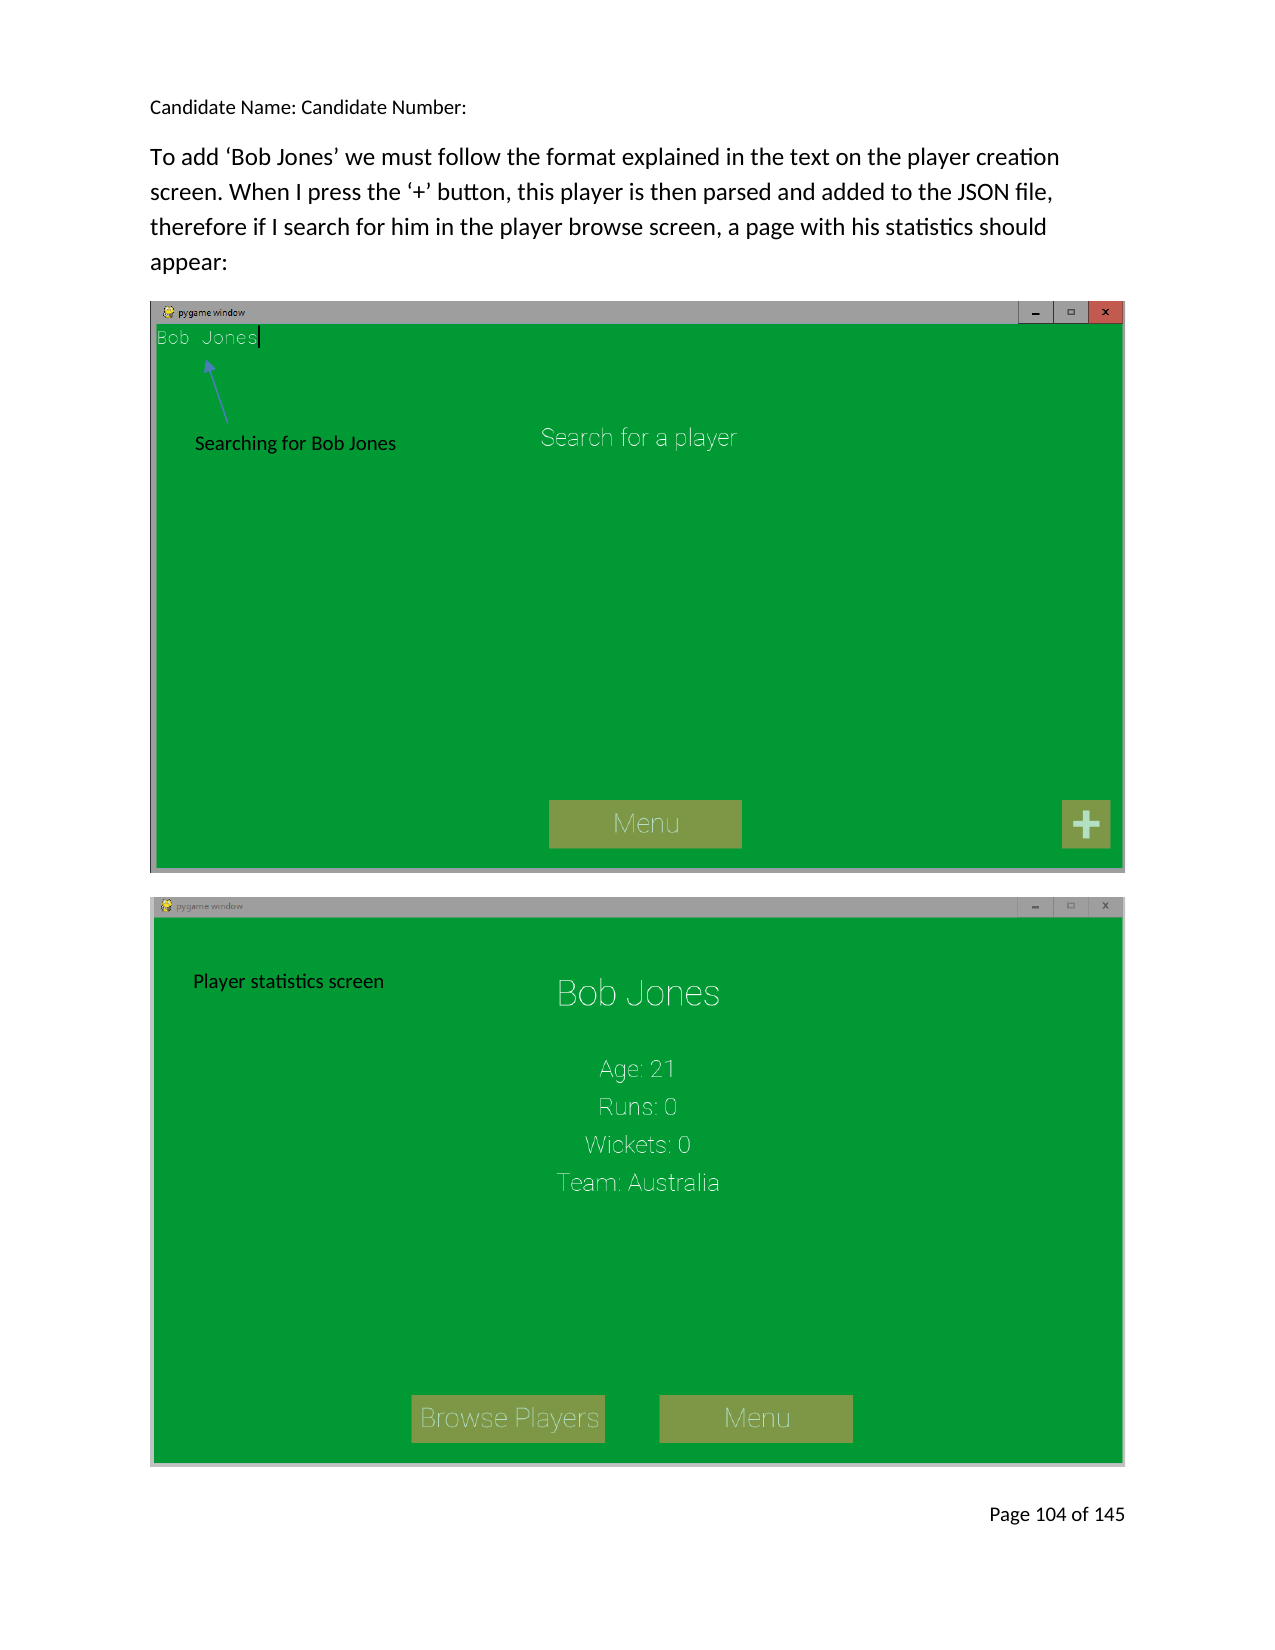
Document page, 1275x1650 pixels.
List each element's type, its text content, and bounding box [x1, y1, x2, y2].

picture [150, 897, 1125, 1467]
picture [150, 301, 1125, 873]
text To add ‘Bob Jones’ we must follow the format explained in the text on the player creation screen. When I press the ‘+’ button, this player is then parsed and added to the JSON file, therefore if I search for him in the player browse screen, a page with his statistics should appear: [150, 141, 1125, 276]
